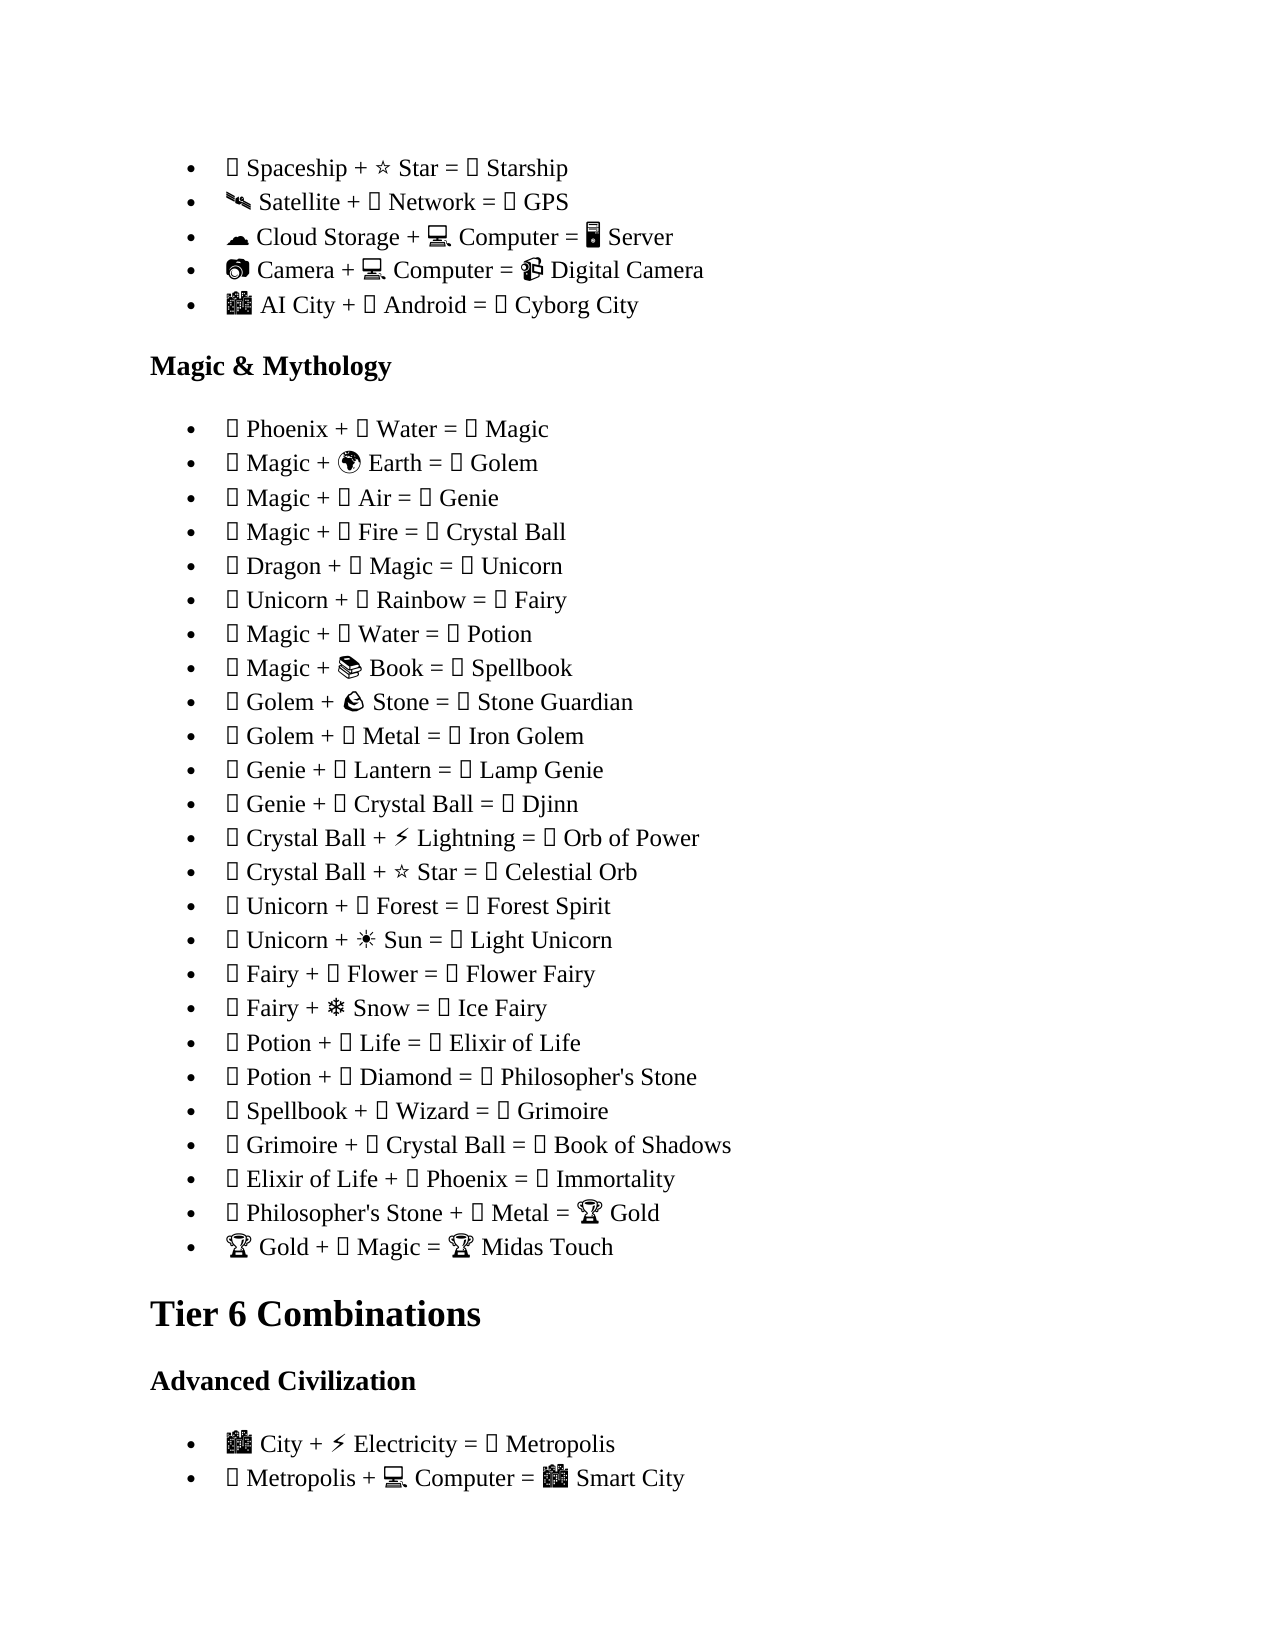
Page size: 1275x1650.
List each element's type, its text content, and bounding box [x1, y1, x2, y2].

list 🗿 Golem + 🔩 Metal = 🤖 Iron Golem [187, 718, 1125, 752]
list 🗿 Golem + 🪨 Stone = 🗿 Stone Guardian [187, 683, 1125, 718]
text Tier 6 Combinations [150, 1292, 1125, 1335]
list 🦄 Unicorn + ☀️ Sun = 🦄 Light Unicorn [187, 922, 1125, 956]
list 🧪 Elixir of Life + 🔥 Phoenix = 🧪 Immortality [187, 1160, 1125, 1194]
list 🧞 Genie + 🏮 Lantern = 🧞 Lamp Genie [187, 752, 1125, 786]
list 🧚 Fairy + ❄️ Snow = 🧚 Ice Fairy [187, 990, 1125, 1024]
list 🧚 Fairy + 🌻 Flower = 🧚 Flower Fairy [187, 956, 1125, 990]
list 🧙 Potion + 💎 Diamond = 🧪 Philosopher's Stone [187, 1058, 1125, 1092]
list 📷 Camera + 💻 Computer = 📹 Digital Camera [187, 252, 1125, 286]
list ☁️ Cloud Storage + 💻 Computer = 🖥️ Server [187, 218, 1125, 252]
text Magic & Mythology [150, 349, 1125, 382]
list 🧞 Genie + 🔮 Crystal Ball = 🧞 Djinn [187, 786, 1125, 820]
list 🔮 Crystal Ball + ⭐ Star = 🔮 Celestial Orb [187, 854, 1125, 888]
list 🦄 Unicorn + 🌈 Rainbow = 🧚 Fairy [187, 581, 1125, 615]
list 🏙️ AI City + 🤖 Android = 🤖 Cyborg City [187, 286, 1125, 320]
list 🧙 Magic + 📚 Book = 📖 Spellbook [187, 649, 1125, 683]
list 🏆 Gold + 🧙 Magic = 🏆 Midas Touch [187, 1228, 1125, 1263]
list 🔥 Phoenix + 💧 Water = 🧙 Magic [187, 411, 1125, 445]
list 🦄 Unicorn + 🌲 Forest = 🦄 Forest Spirit [187, 888, 1125, 922]
list 🏙️ City + ⚡ Electricity = 🌃 Metropolis [187, 1426, 1125, 1460]
list 🔮 Crystal Ball + ⚡ Lightning = 🔮 Orb of Power [187, 820, 1125, 854]
list 🐲 Dragon + 🧙 Magic = 🦄 Unicorn [187, 547, 1125, 581]
list 🚀 Spaceship + ⭐ Star = 🚀 Starship [187, 150, 1125, 184]
list 🧙 Potion + 🦠 Life = 🧪 Elixir of Life [187, 1024, 1125, 1058]
list 📖 Spellbook + 🧙 Wizard = 📖 Grimoire [187, 1092, 1125, 1126]
list 📖 Grimoire + 🔮 Crystal Ball = 📖 Book of Shadows [187, 1126, 1125, 1160]
list 🌃 Metropolis + 💻 Computer = 🏙️ Smart City [187, 1460, 1125, 1494]
text Advanced Civilization [150, 1364, 1125, 1396]
list 🧙 Magic + 🔥 Fire = 🔮 Crystal Ball [187, 513, 1125, 547]
list 🧙 Magic + 💨 Air = 🧞 Genie [187, 479, 1125, 513]
list 🧙 Magic + 💧 Water = 🧙 Potion [187, 615, 1125, 649]
list 🛰️ Satellite + 📡 Network = 🌐 GPS [187, 184, 1125, 218]
list 🧙 Magic + 🌍 Earth = 🗿 Golem [187, 445, 1125, 479]
list 🧪 Philosopher's Stone + 🔩 Metal = 🏆 Gold [187, 1194, 1125, 1228]
